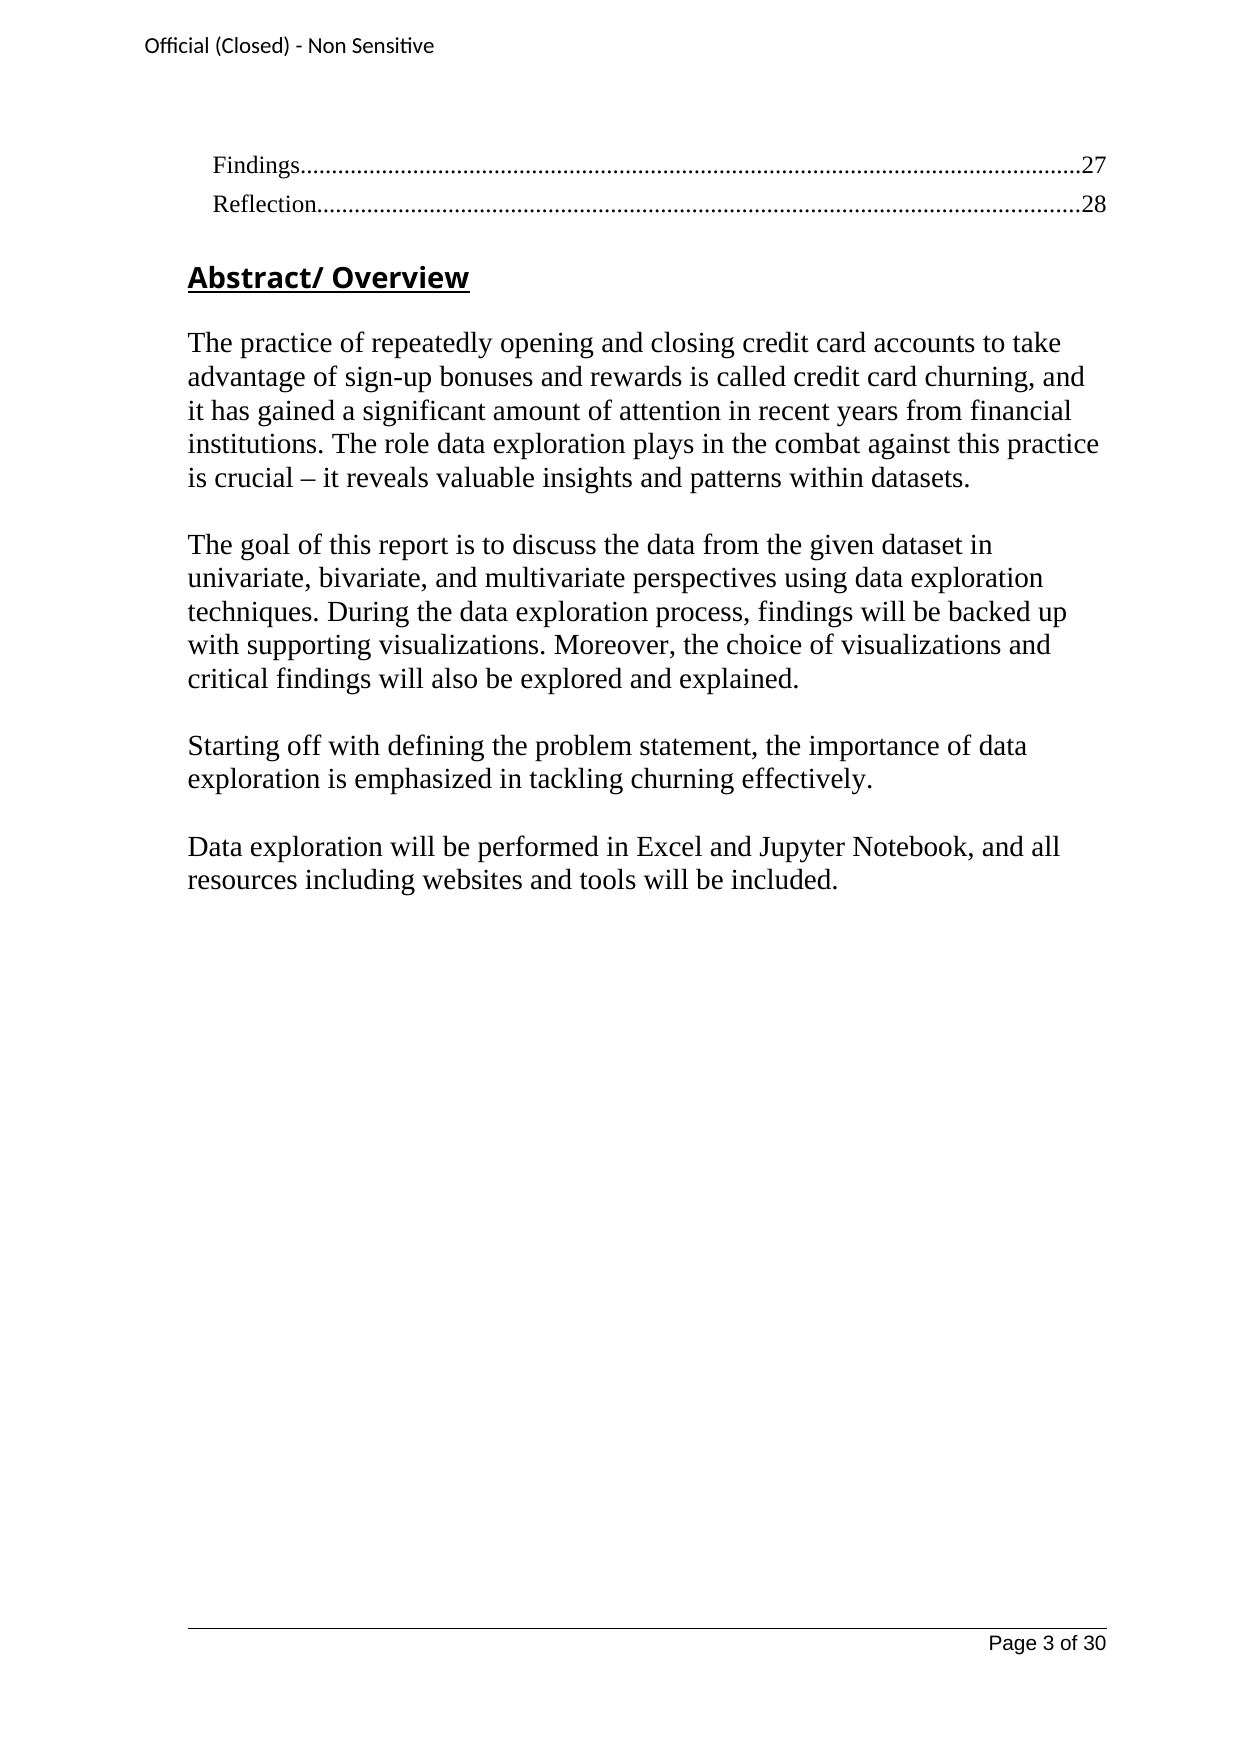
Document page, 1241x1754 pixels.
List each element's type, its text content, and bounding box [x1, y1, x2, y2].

text The practice of repeatedly opening and closing credit card accounts to take advantage of sign-up bonuses and rewards is called credit card churning, and it has gained a significant amount of attention in recent years from financial institutions. The role data exploration plays in the combat against this practice is crucial – it reveals valuable insights and patterns within datasets. [187, 326, 1107, 493]
text Starting off with defining the problem statement, the importance of data exploration is emphasized in tackling churning effectively. [187, 728, 1107, 795]
subtitle Abstract/ Overview [187, 257, 1107, 297]
text The goal of this report is to discuss the data from the given dataset in univariate, bivariate, and multivariate perspectives using data exploration techniques. During the data exploration process, findings will be backed up with supporting visualizations. Moreover, the choice of visualizations and critical findings will also be explored and explained. [187, 527, 1107, 694]
text Data exploration will be performed in Excel and Jupyter Notebook, and all resources including websites and tools will be included. [187, 829, 1107, 896]
